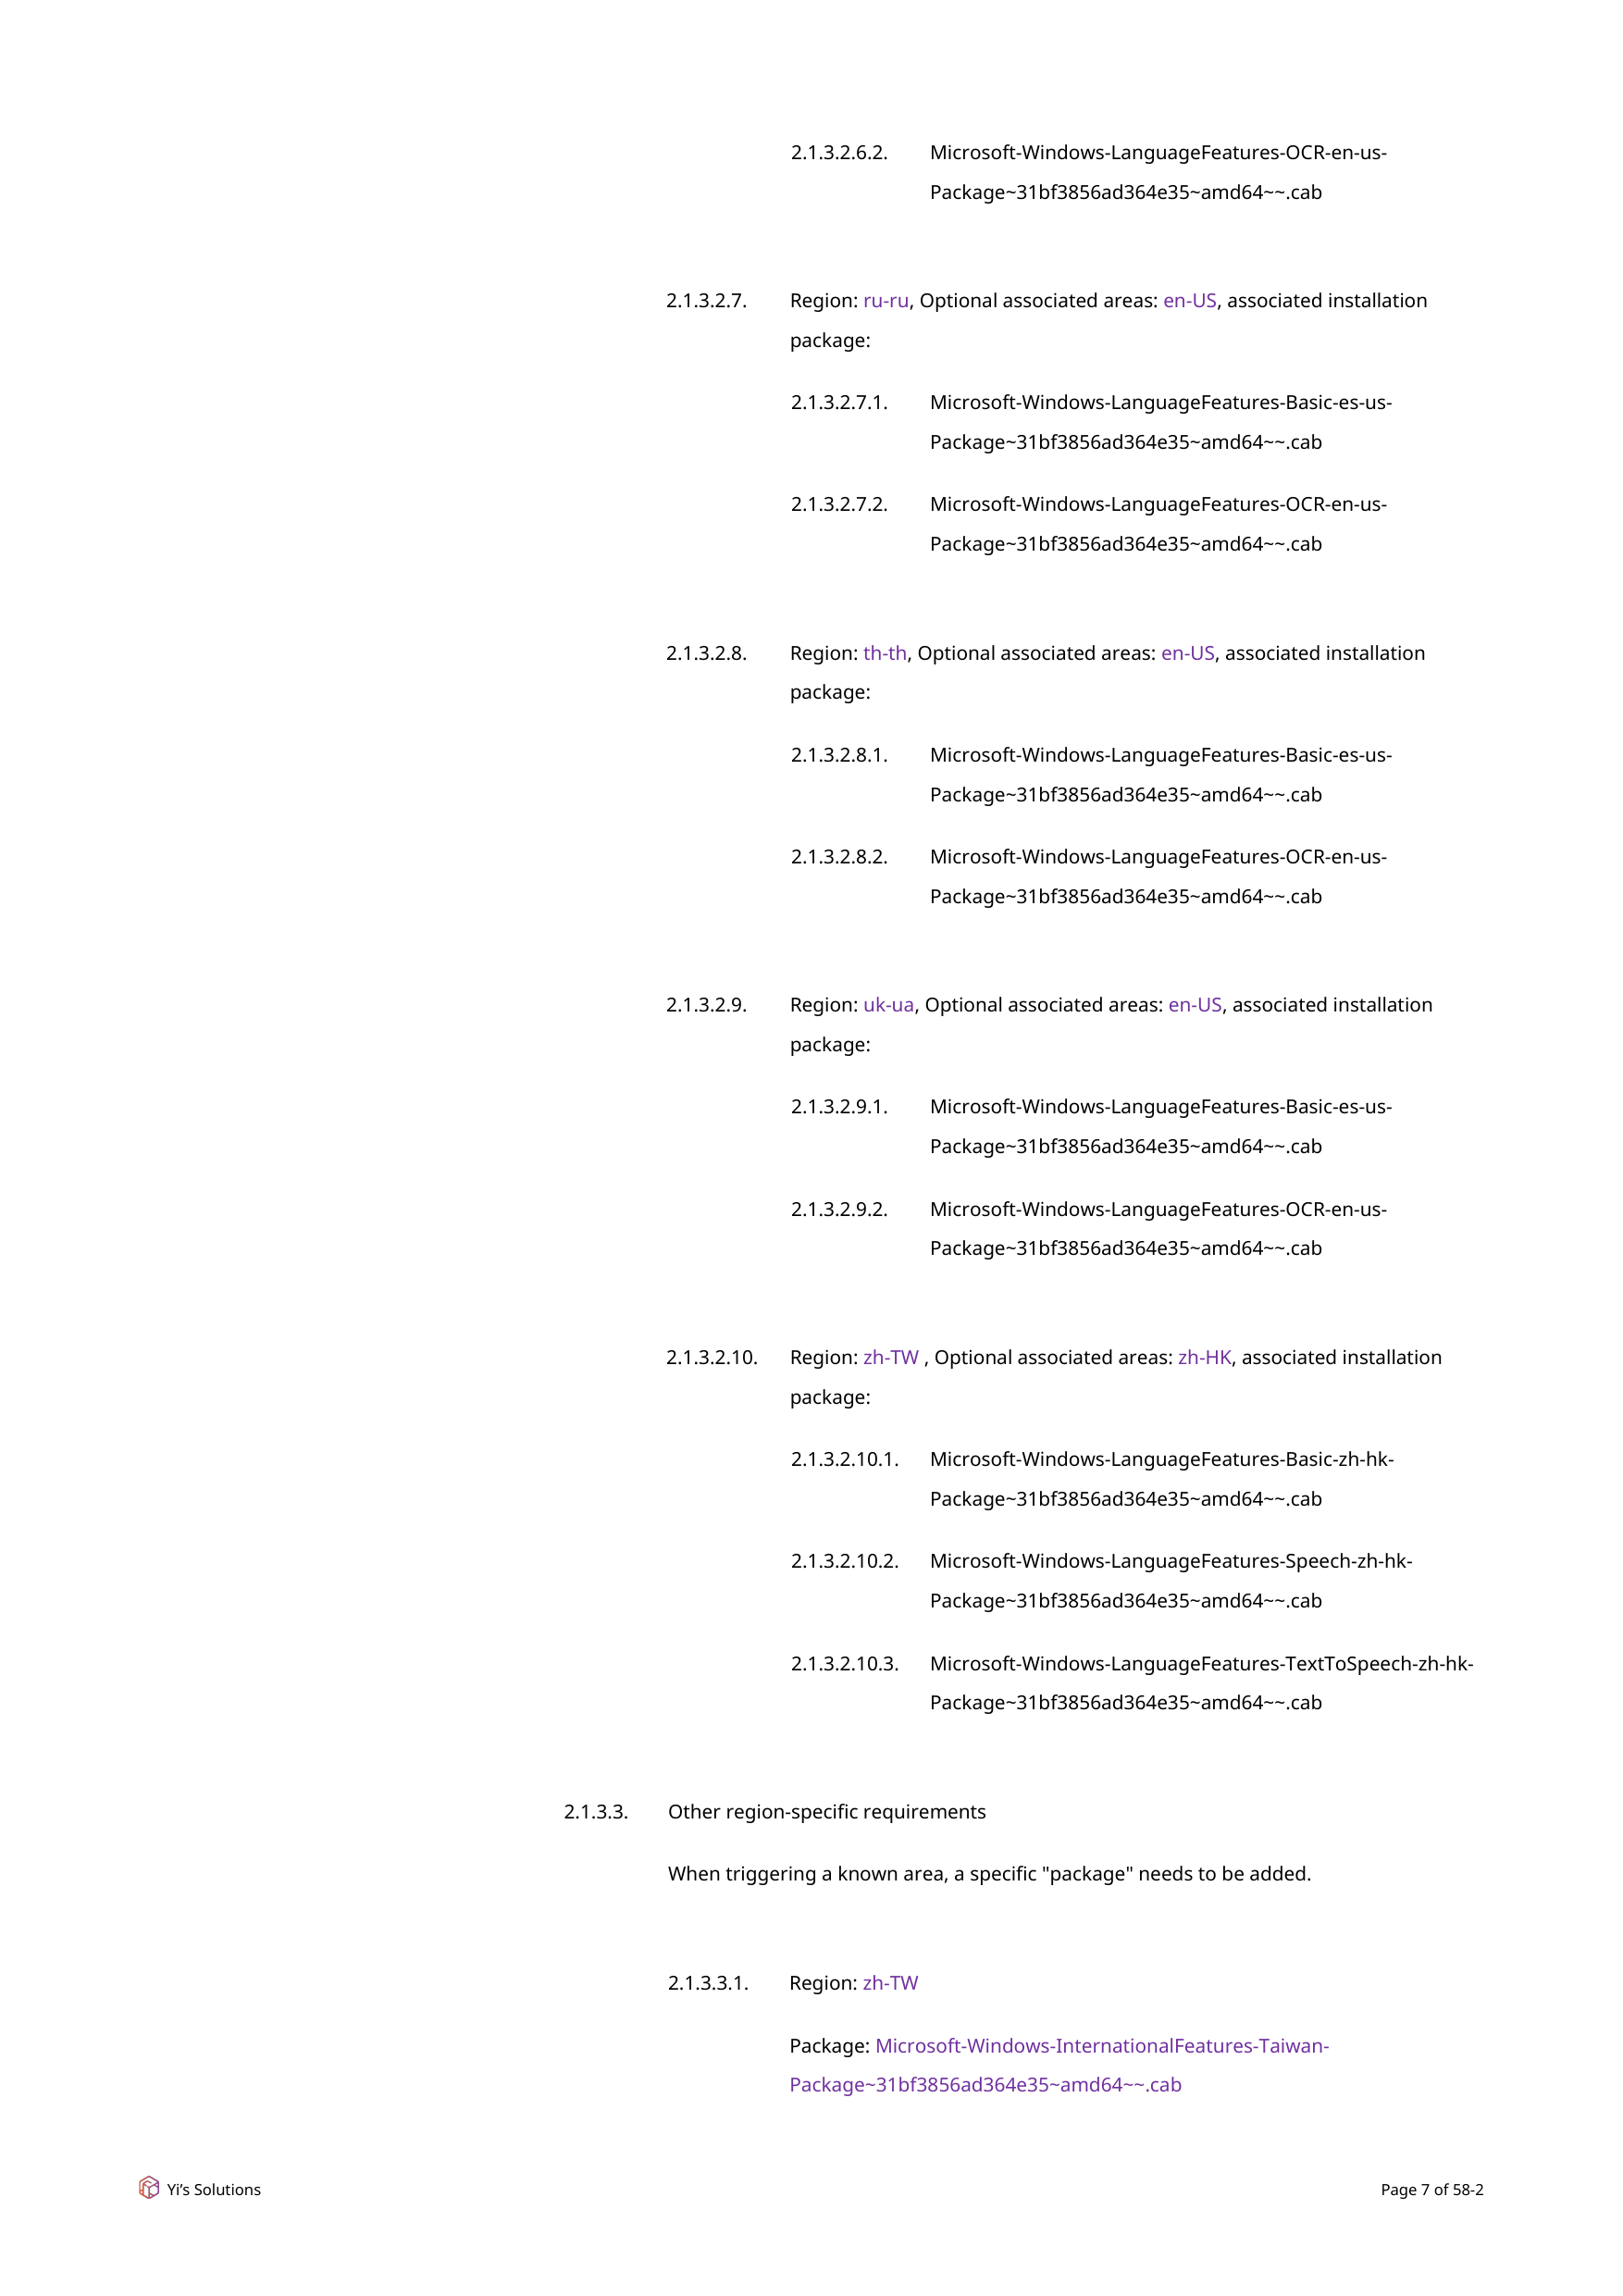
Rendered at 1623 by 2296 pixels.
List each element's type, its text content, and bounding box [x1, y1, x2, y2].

list Microsoft-Windows-LanguageFeatures-Speech-zh-hk-Package~31bf3856ad364e35~amd64~~.cab [791, 1547, 1484, 1613]
list Microsoft-Windows-LanguageFeatures-OCR-en-us-Package~31bf3856ad364e35~amd64~~.cab [791, 1196, 1484, 1261]
list Microsoft-Windows-LanguageFeatures-TextToSpeech-zh-hk-Package~31bf3856ad364e35~amd64~~.cab [791, 1650, 1484, 1716]
list Region: ru-ru, Optional associated areas: en-US, associated installation package: [666, 287, 1484, 353]
list Microsoft-Windows-LanguageFeatures-Basic-es-us-Package~31bf3856ad364e35~amd64~~.cab [791, 389, 1484, 454]
picture [139, 2176, 159, 2199]
list Microsoft-Windows-LanguageFeatures-OCR-en-us-Package~31bf3856ad364e35~amd64~~.cab [791, 843, 1484, 909]
text When triggering a known area, a specific "package" needs to be added. [668, 1861, 1484, 1887]
list Microsoft-Windows-LanguageFeatures-Basic-zh-hk-Package~31bf3856ad364e35~amd64~~.cab [791, 1446, 1484, 1511]
list Microsoft-Windows-LanguageFeatures-Basic-es-us-Package~31bf3856ad364e35~amd64~~.cab [791, 741, 1484, 807]
list Microsoft-Windows-LanguageFeatures-OCR-en-us-Package~31bf3856ad364e35~amd64~~.cab [791, 491, 1484, 557]
list Microsoft-Windows-LanguageFeatures-OCR-en-us-Package~31bf3856ad364e35~amd64~~.cab [791, 139, 1484, 205]
subtitle Region: zh-TW [668, 1969, 1484, 1996]
list Region: uk-ua, Optional associated areas: en-US, associated installation package: [666, 991, 1484, 1057]
subtitle Other region-specific requirements [564, 1798, 1484, 1824]
list Region: zh-TW , Optional associated areas: zh-HK, associated installation package: [666, 1344, 1484, 1409]
list Region: th-th, Optional associated areas: en-US, associated installation package: [666, 639, 1484, 705]
list Package: Microsoft-Windows-InternationalFeatures-Taiwan-Package~31bf3856ad364e35~amd64~~.cab [789, 2032, 1484, 2098]
list Microsoft-Windows-LanguageFeatures-Basic-es-us-Package~31bf3856ad364e35~amd64~~.cab [791, 1094, 1484, 1160]
